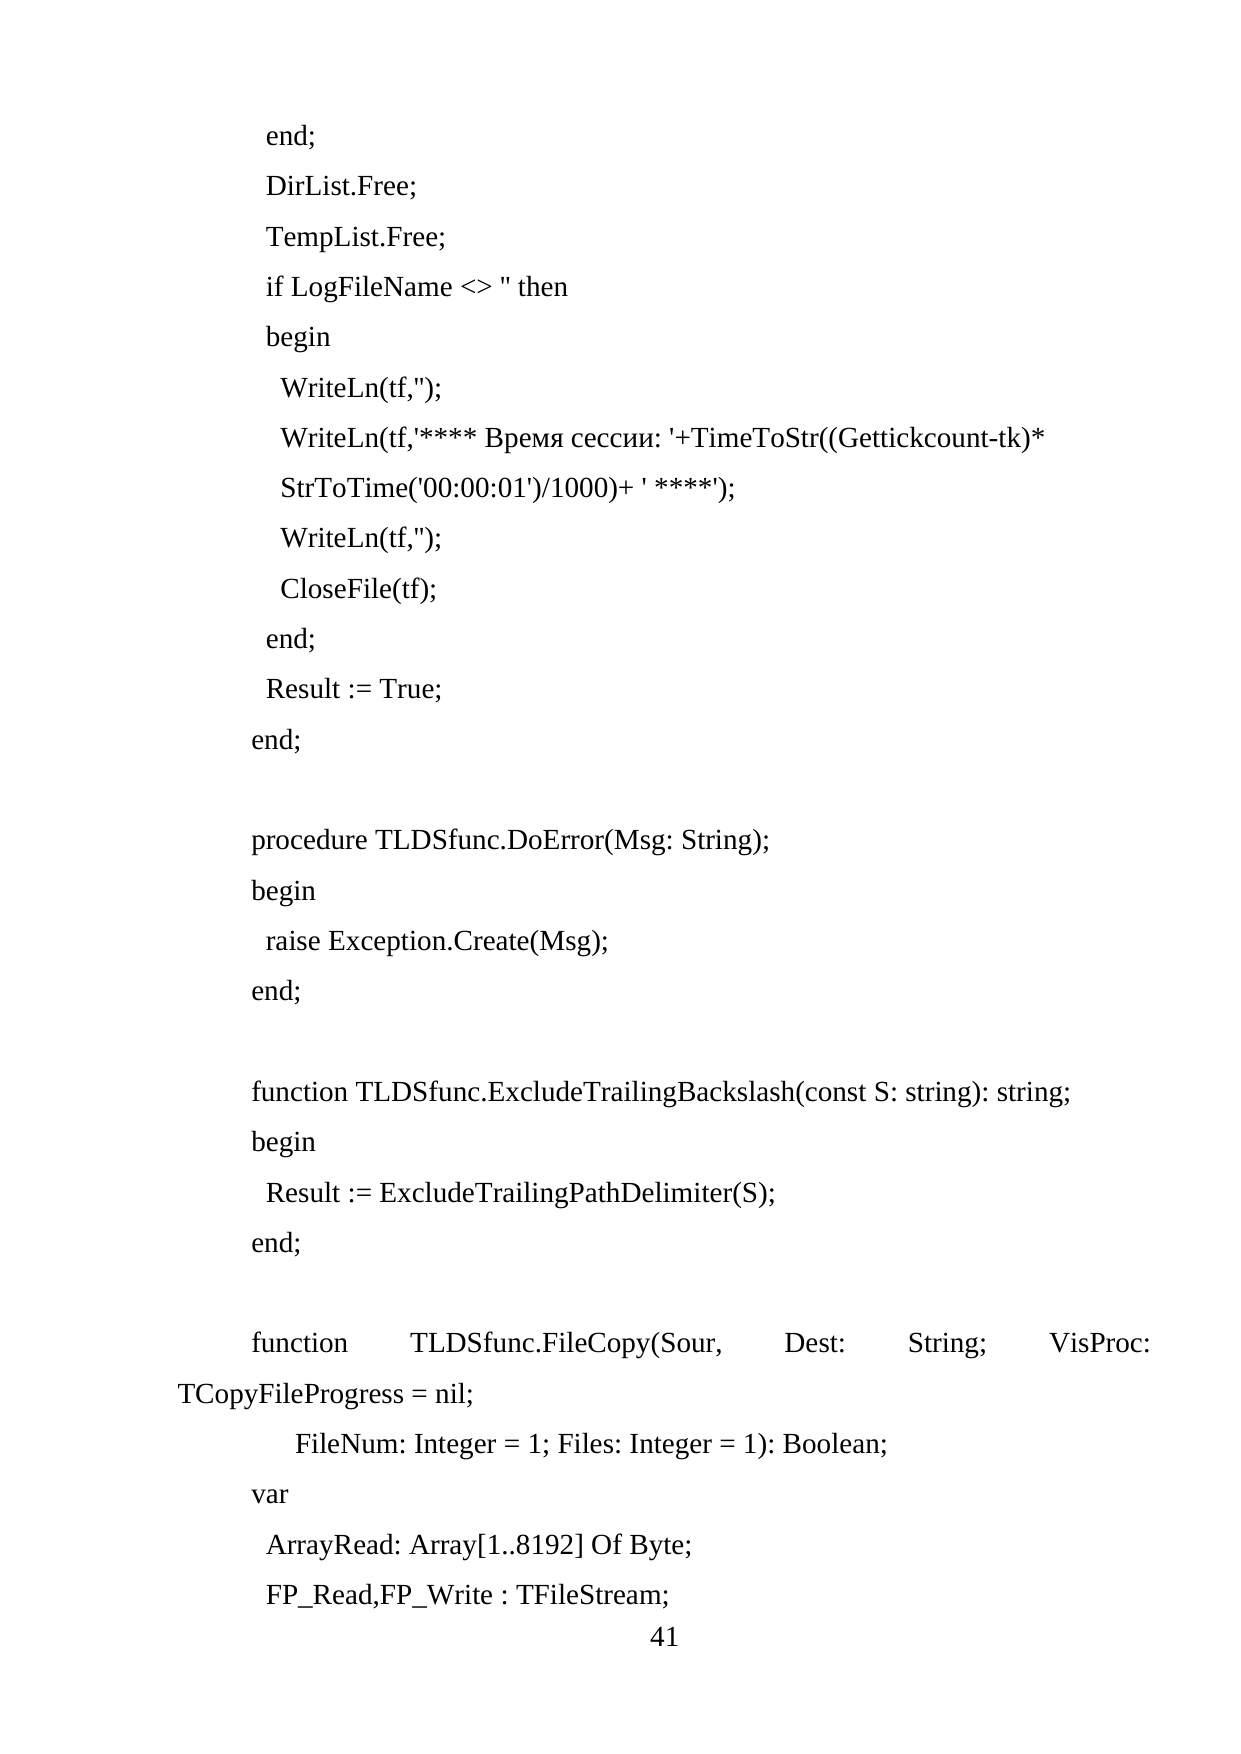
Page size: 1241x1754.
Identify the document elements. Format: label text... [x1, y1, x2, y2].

text end; [177, 722, 1152, 755]
text end; [177, 1225, 1152, 1258]
text CloseFile(tf); [177, 571, 1152, 604]
text Result := ExcludeTrailingPathDelimiter(S); [177, 1175, 1152, 1208]
text WriteLn(tf,''); [177, 370, 1152, 403]
text WriteLn(tf,''); [177, 521, 1152, 554]
text begin [177, 1124, 1152, 1158]
text FP_Read,FP_Write : TFileStream; [177, 1577, 1152, 1611]
text WriteLn(tf,'**** Время сессии: '+TimeToStr((Gettickcount-tk)* [177, 420, 1152, 453]
text StrToTime('00:00:01')/1000)+ ' ****'); [177, 470, 1152, 504]
text begin [177, 873, 1152, 906]
text var [177, 1477, 1152, 1510]
text function TLDSfunc.FileCopy(Sour, Dest: String; VisProc: TCopyFileProgress = nil; [177, 1326, 1152, 1409]
text if LogFileName <> '' then [177, 269, 1152, 303]
text DirList.Free; [177, 168, 1152, 202]
text TempList.Free; [177, 219, 1152, 252]
text Result := True; [177, 672, 1152, 705]
text function TLDSfunc.ExcludeTrailingBackslash(const S: string): string; [177, 1074, 1152, 1108]
text end; [177, 118, 1152, 152]
text ArrayRead: Array[1..8192] Of Byte; [177, 1527, 1152, 1560]
text FileNum: Integer = 1; Files: Integer = 1): Boolean; [177, 1426, 1152, 1460]
text begin [177, 319, 1152, 353]
text end; [177, 973, 1152, 1007]
text end; [177, 621, 1152, 655]
text procedure TLDSfunc.DoError(Msg: String); [177, 822, 1152, 856]
text raise Exception.Create(Msg); [177, 923, 1152, 957]
